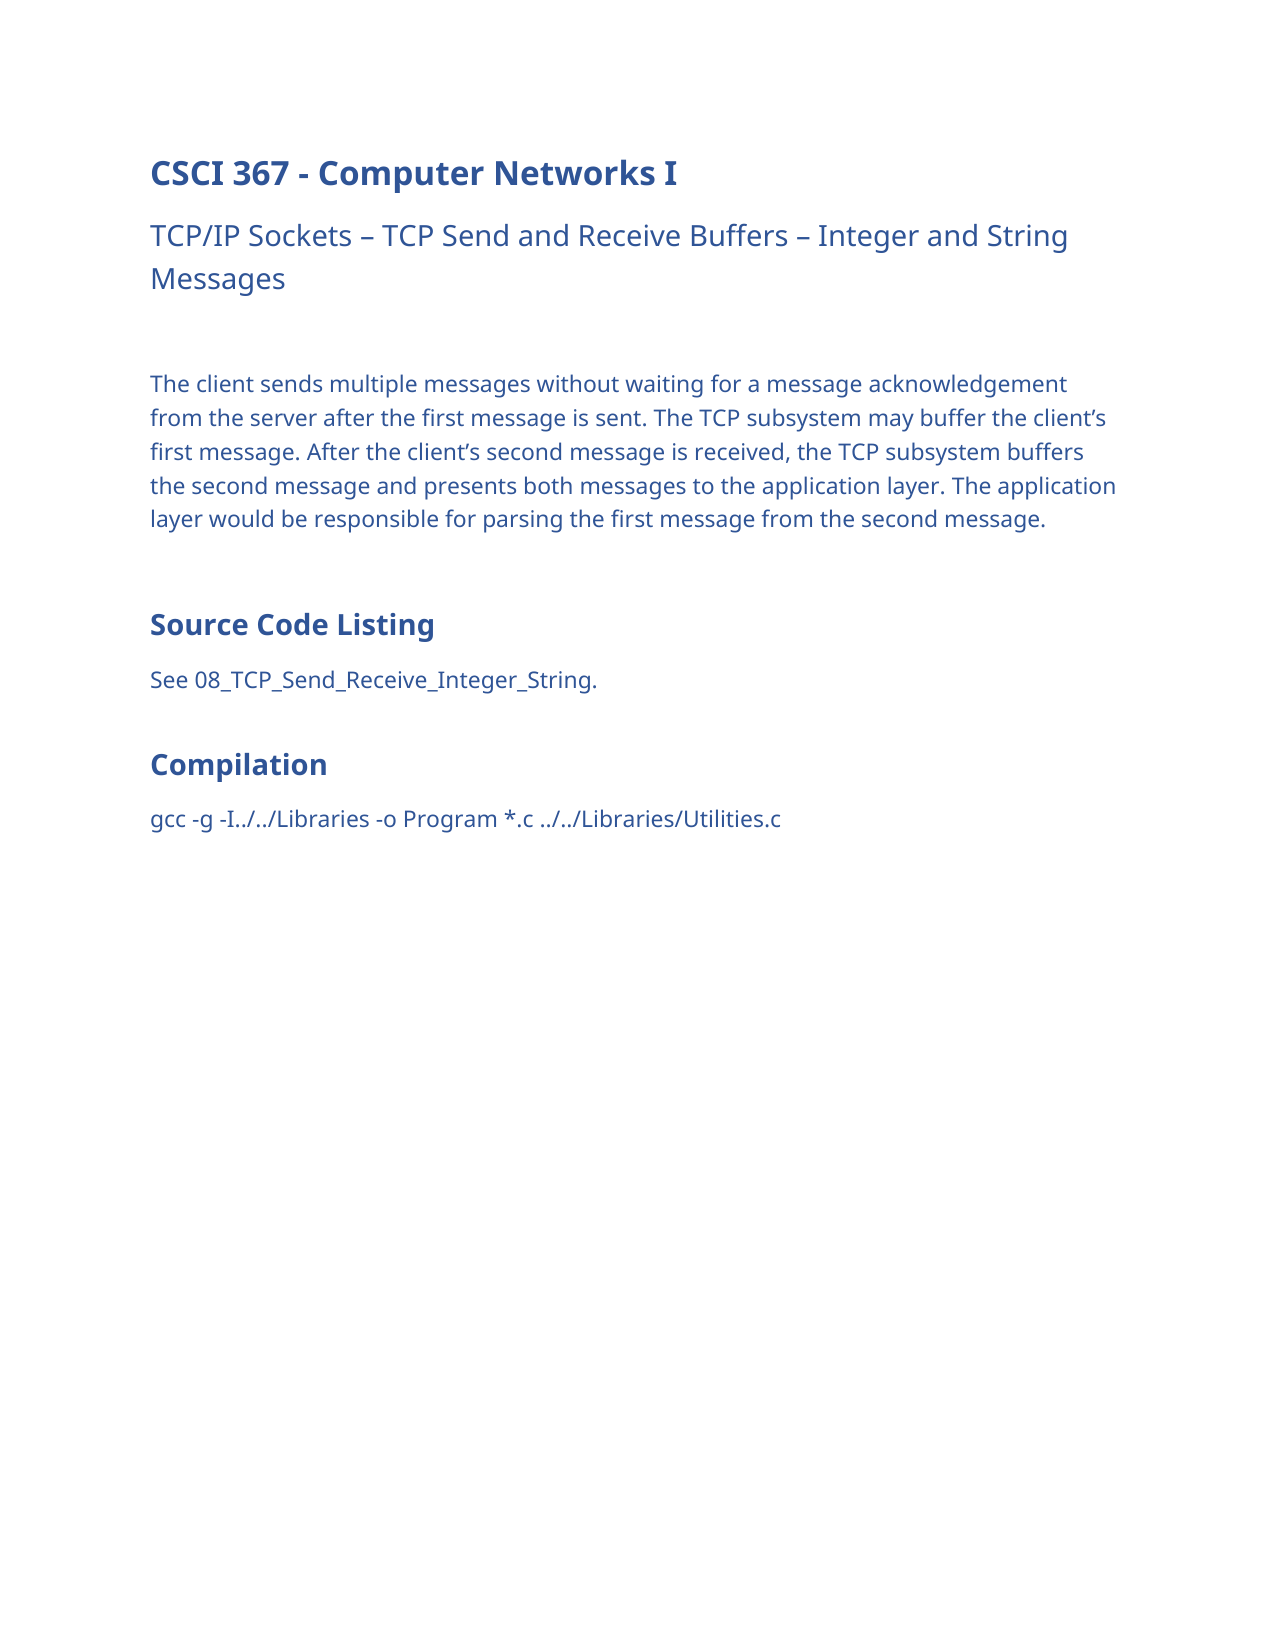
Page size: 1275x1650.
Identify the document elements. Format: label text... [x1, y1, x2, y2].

text Compilation [150, 744, 1125, 783]
text The client sends multiple messages without waiting for a message acknowledgement from the server after the first message is sent. The TCP subsystem may buffer the client’s first message. After the client’s second message is received, the TCP subsystem buffers the second message and presents both messages to the application layer. The application layer would be responsible for parsing the first message from the second message. [150, 368, 1125, 534]
text CSCI 367 - Computer Networks I [150, 150, 1125, 195]
text See 08_TCP_Send_Receive_Integer_String. [150, 664, 1125, 695]
text TCP/IP Sockets – TCP Send and Receive Buffers – Integer and String Messages [150, 216, 1125, 298]
text gcc -g -I../../Libraries -o Program *.c ../../Libraries/Utilities.c [150, 803, 1125, 834]
text Source Code Listing [150, 604, 1125, 644]
